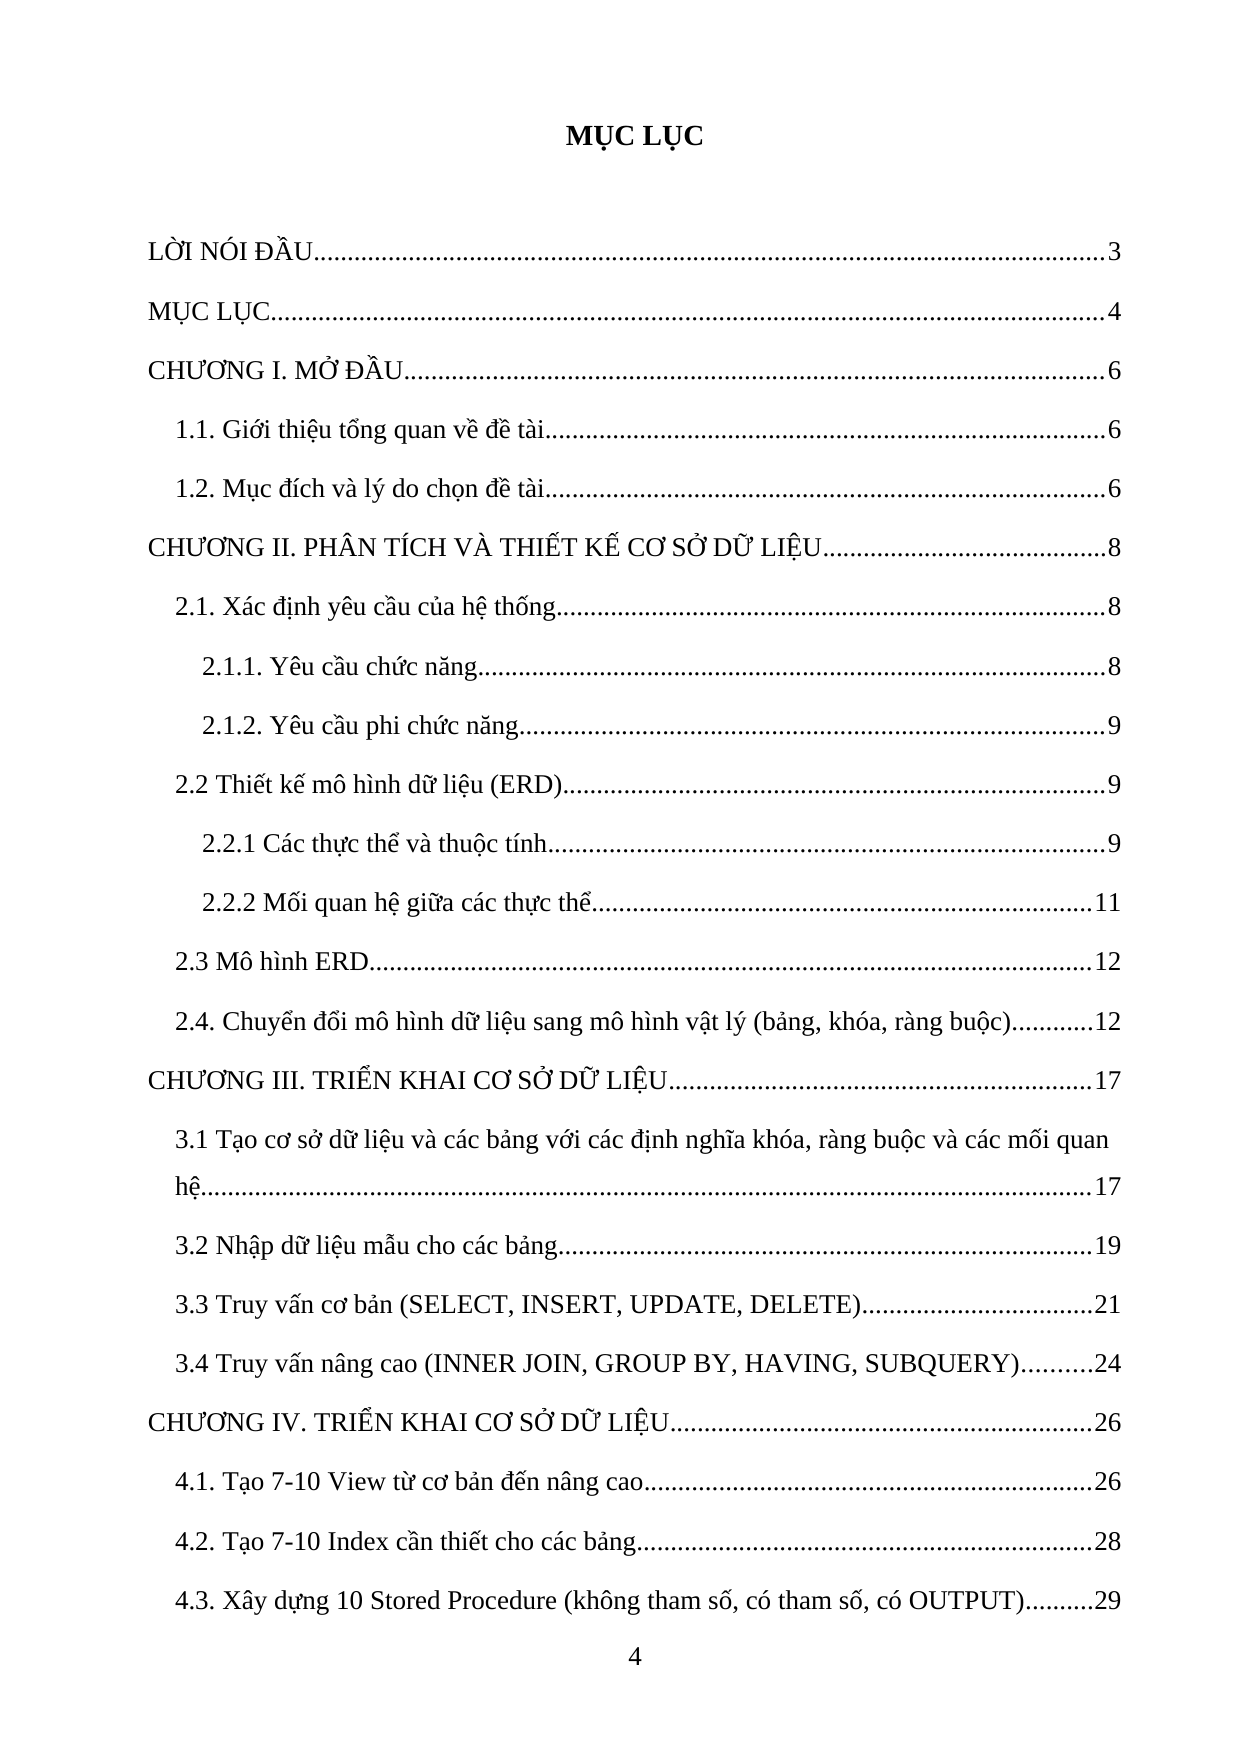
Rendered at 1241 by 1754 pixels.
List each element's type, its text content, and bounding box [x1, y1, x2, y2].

text CHƯƠNG III. TRIỂN KHAI CƠ SỞ DỮ LIỆU 17 [148, 1064, 1122, 1095]
text 2.2.1 Các thực thể và thuộc tính 9 [202, 827, 1122, 858]
text MỤC LỤC 4 [148, 294, 1122, 326]
text 2.4. Chuyển đổi mô hình dữ liệu sang mô hình vật lý (bảng, khóa, ràng buộc) 12 [175, 1004, 1122, 1036]
text 2.2.2 Mối quan hệ giữa các thực thể 11 [202, 886, 1122, 917]
text 3.4 Truy vấn nâng cao (INNER JOIN, GROUP BY, HAVING, SUBQUERY) 24 [175, 1347, 1122, 1378]
text 2.2 Thiết kế mô hình dữ liệu (ERD) 9 [175, 768, 1122, 799]
text 3.2 Nhập dữ liệu mẫu cho các bảng 19 [175, 1229, 1122, 1260]
text 4.2. Tạo 7-10 Index cần thiết cho các bảng 28 [175, 1524, 1122, 1556]
text 3.1 Tạo cơ sở dữ liệu và các bảng với các định nghĩa khóa, ràng buộc và các mối quan hệ 17 [175, 1123, 1122, 1201]
text 1.2. Mục đích và lý do chọn đề tài 6 [175, 472, 1122, 503]
text 2.3 Mô hình ERD 12 [175, 945, 1122, 977]
text 2.1.1. Yêu cầu chức năng 8 [202, 649, 1122, 681]
text LỜI NÓI ĐẦU 3 [148, 235, 1122, 267]
text 3.3 Truy vấn cơ bản (SELECT, INSERT, UPDATE, DELETE) 21 [175, 1288, 1122, 1319]
text 2.1. Xác định yêu cầu của hệ thống 8 [175, 590, 1122, 622]
text CHƯƠNG I. MỞ ĐẦU 6 [148, 354, 1122, 385]
text 4.3. Xây dựng 10 Stored Procedure (không tham số, có tham số, có OUTPUT) 29 [175, 1584, 1122, 1615]
text CHƯƠNG II. PHÂN TÍCH VÀ THIẾT KẾ CƠ SỞ DỮ LIỆU 8 [148, 531, 1122, 562]
text 1.1. Giới thiệu tổng quan về đề tài 6 [175, 413, 1122, 444]
subtitle MỤC LỤC [148, 118, 1122, 152]
text 4.1. Tạo 7-10 View từ cơ bản đến nâng cao 26 [175, 1465, 1122, 1497]
text 2.1.2. Yêu cầu phi chức năng 9 [202, 709, 1122, 740]
text CHƯƠNG IV. TRIỂN KHAI CƠ SỞ DỮ LIỆU 26 [148, 1406, 1122, 1437]
